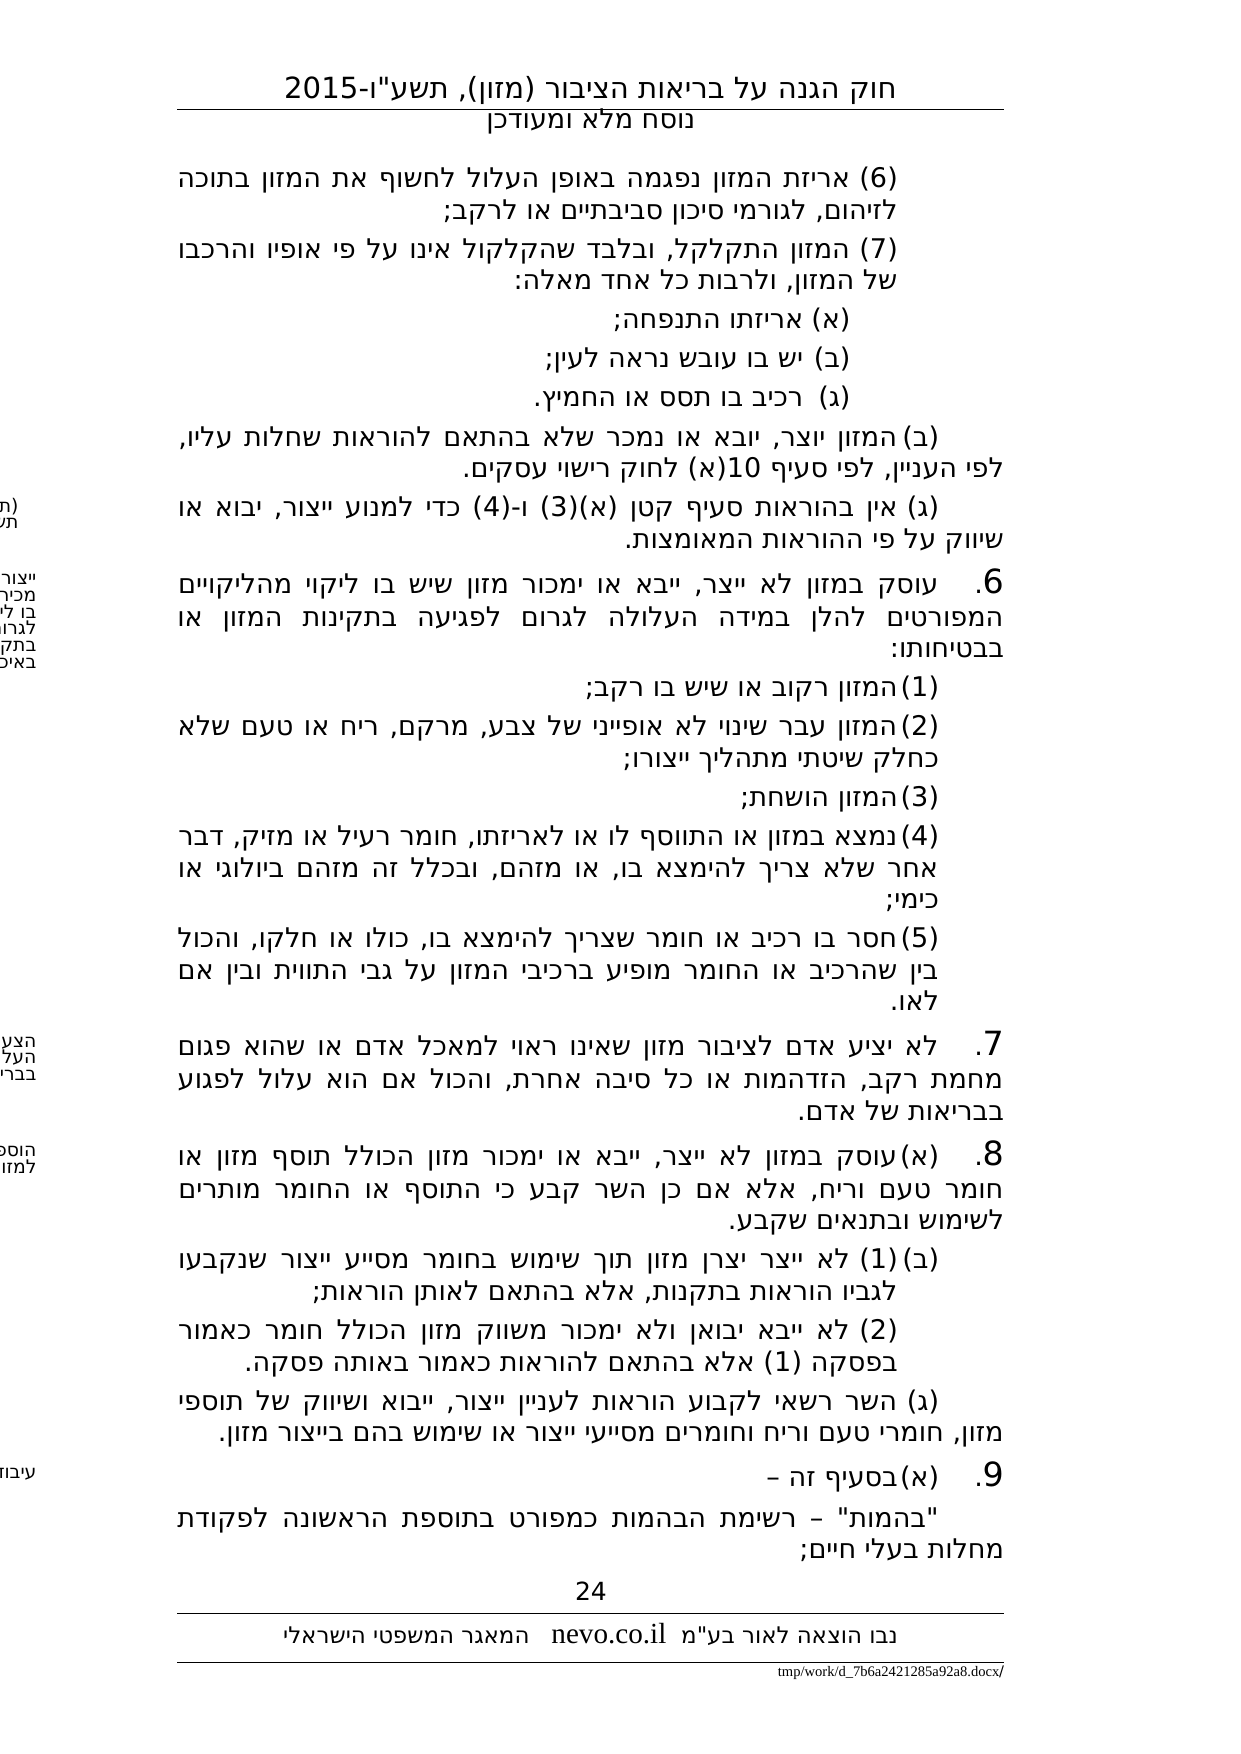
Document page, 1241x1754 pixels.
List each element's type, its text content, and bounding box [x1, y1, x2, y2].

text (1) המזון רקוב או שיש בו רקב; [177, 672, 939, 703]
text (ב) המזון יוצר, יובא או נמכר שלא בהתאם להוראות שחלות עליו, לפי העניין, לפי סעיף 10(א) לחוק רישוי עסקים. [177, 421, 1004, 484]
text 6. עוסק במזון לא ייצר, ייבא או ימכור מזון שיש בו ליקוי מהליקויים המפורטים להלן במידה העלולה לגרום לפגיעה בתקינות המזון או בבטיחותו: [177, 562, 1004, 664]
text (ב) יש בו עובש נראה לעין; [177, 343, 851, 374]
text 8. (א) עוסק במזון לא ייצר, ייבא או ימכור מזון הכולל תוסף מזון או חומר טעם וריח, אלא אם כן השר קבע כי התוסף או החומר מותרים לשימוש ובתנאים שקבע. [177, 1134, 1004, 1236]
text "בהמות" – רשימת הבהמות כמפורט בתוספת הראשונה לפקודת מחלות בעלי חיים; [177, 1502, 1004, 1565]
text (א) אריזתו התנפחה; [177, 304, 851, 335]
text (3) המזון הושחת; [177, 781, 939, 813]
text (5) חסר בו רכיב או חומר שצריך להימצא בו, כולו או חלקו, והכול בין שהרכיב או החומר מופיע ברכיבי המזון על גבי התווית ובין אם לאו. [177, 922, 939, 1017]
text (ג) אין בהוראות סעיף קטן (א)(3) ו-(4) כדי למנוע ייצור, יבוא או שיווק על פי ההוראות המאומצות. [177, 491, 1004, 554]
text (ג) רכיב בו תסס או החמיץ. [177, 382, 851, 413]
text (4) נמצא במזון או התווסף לו או לאריזתו, חומר רעיל או מזיק, דבר אחר שלא צריך להימצא בו, או מזהם, ובכלל זה מזהם ביולוגי או כימי; [177, 820, 939, 915]
text (ג) השר רשאי לקבוע הוראות לעניין ייצור, ייבוא ושיווק של תוספי מזון, חומרי טעם וריח וחומרים מסייעי ייצור או שימוש בהם בייצור מזון. [177, 1385, 1004, 1448]
text (2) לא ייבא יבואן ולא ימכור משווק מזון הכולל חומר כאמור בפסקה (1) אלא בהתאם להוראות כאמור באותה פסקה. [177, 1314, 898, 1377]
text (ב) (1) לא ייצר יצרן מזון תוך שימוש בחומר מסייע ייצור שנקבעו לגביו הוראות בתקנות, אלא בהתאם לאותן הוראות; [177, 1244, 1004, 1307]
text 7. לא יציע אדם לציבור מזון שאינו ראוי למאכל אדם או שהוא פגום מחמת רקב, הזדהמות או כל סיבה אחרת, והכול אם הוא עלול לפגוע בבריאות של אדם. [177, 1025, 1004, 1127]
text (6) אריזת המזון נפגמה באופן העלול לחשוף את המזון בתוכה לזיהום, לגורמי סיכון סביבתיים או לרקב; [177, 162, 898, 226]
text (2) המזון עבר שינוי לא אופייני של צבע, מרקם, ריח או טעם שלא כחלק שיטתי מתהליך ייצורו; [177, 711, 939, 774]
text 9. (א) בסעיף זה – [177, 1456, 1004, 1494]
text (7) המזון התקלקל, ובלבד שהקלקול אינו על פי אופיו והרכבו של המזון, ולרבות כל אחד מאלה: [177, 233, 898, 296]
